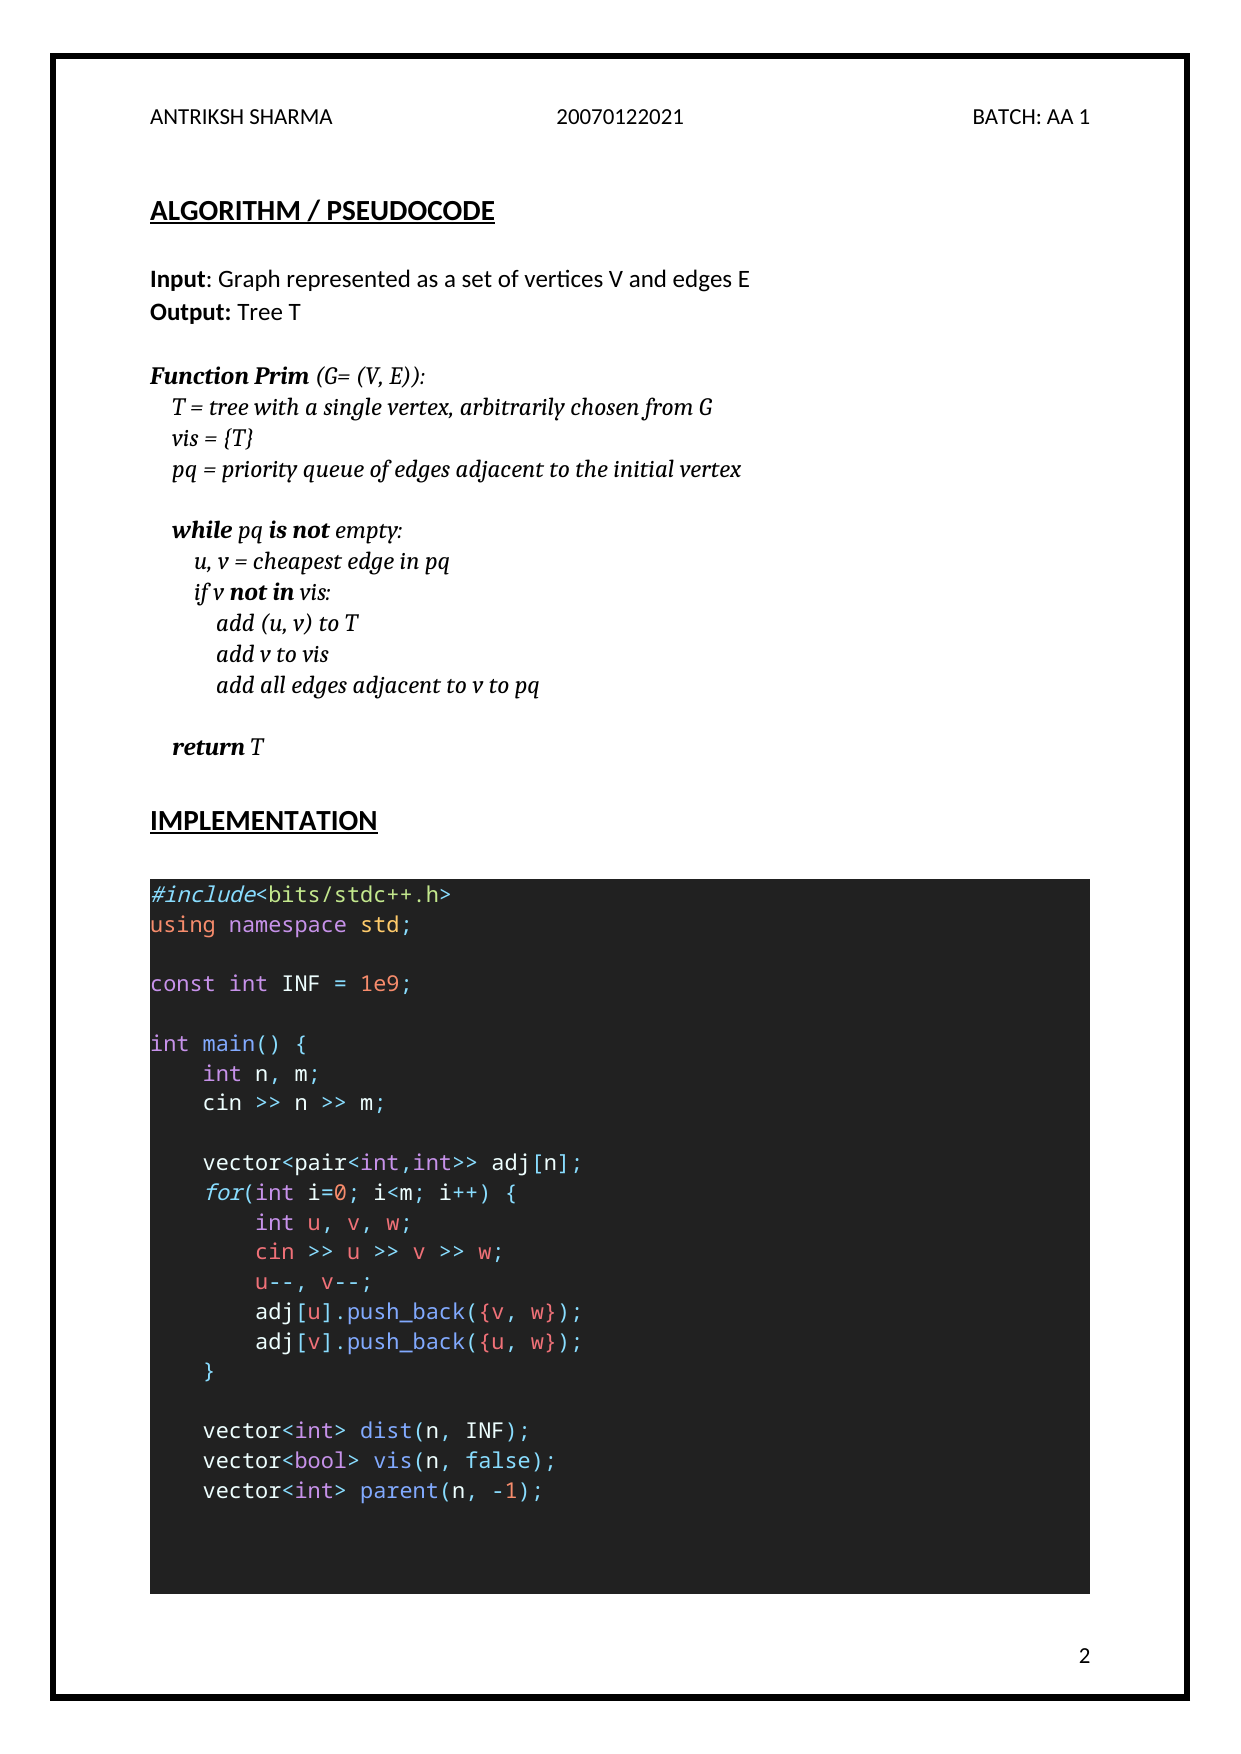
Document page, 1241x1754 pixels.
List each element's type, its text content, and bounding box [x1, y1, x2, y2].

text IMPLEMENTATION [150, 802, 1090, 838]
text cin >> n >> m; [150, 1087, 1090, 1117]
text for(int i=0; i<m; i++) { [150, 1177, 1090, 1207]
text vector<int> dist(n, INF); [150, 1415, 1090, 1445]
text vector<int> parent(n, -1); [150, 1475, 1090, 1504]
text pq = priority queue of edges adjacent to the initial vertex [150, 455, 1090, 483]
text u, v = cheapest edge in pq [150, 547, 1090, 576]
text Input: Graph represented as a set of vertices V and edges E [150, 263, 1090, 293]
text while pq is not empty: [150, 516, 1090, 545]
text int u, v, w; [150, 1207, 1090, 1236]
text return T [150, 732, 1090, 761]
text Function Prim (G= (V, E)): [150, 362, 1090, 390]
text } [150, 1356, 1090, 1385]
text add (u, v) to T [150, 609, 1090, 638]
text vector<bool> vis(n, false); [150, 1445, 1090, 1475]
text #include<bits/stdc++.h> [150, 879, 1090, 909]
text ALGORITHM / PSEUDOCODE [150, 192, 1090, 227]
text if v not in vis: [150, 578, 1090, 607]
text adj[v].push_back({u, w}); [150, 1326, 1090, 1356]
text int n, m; [150, 1058, 1090, 1087]
text u--, v--; [150, 1266, 1090, 1296]
text cin >> u >> v >> w; [150, 1236, 1090, 1266]
text Output: Tree T [150, 296, 1090, 326]
text vis = {T} [150, 424, 1090, 452]
text add all edges adjacent to v to pq [150, 671, 1090, 700]
text T = tree with a single vertex, arbitrarily chosen from G [150, 393, 1090, 421]
text const int INF = 1e9; [150, 968, 1090, 998]
text using namespace std; [150, 909, 1090, 938]
text adj[u].push_back({v, w}); [150, 1296, 1090, 1326]
text add v to vis [150, 640, 1090, 669]
text int main() { [150, 1028, 1090, 1058]
text vector<pair<int,int>> adj[n]; [150, 1147, 1090, 1177]
